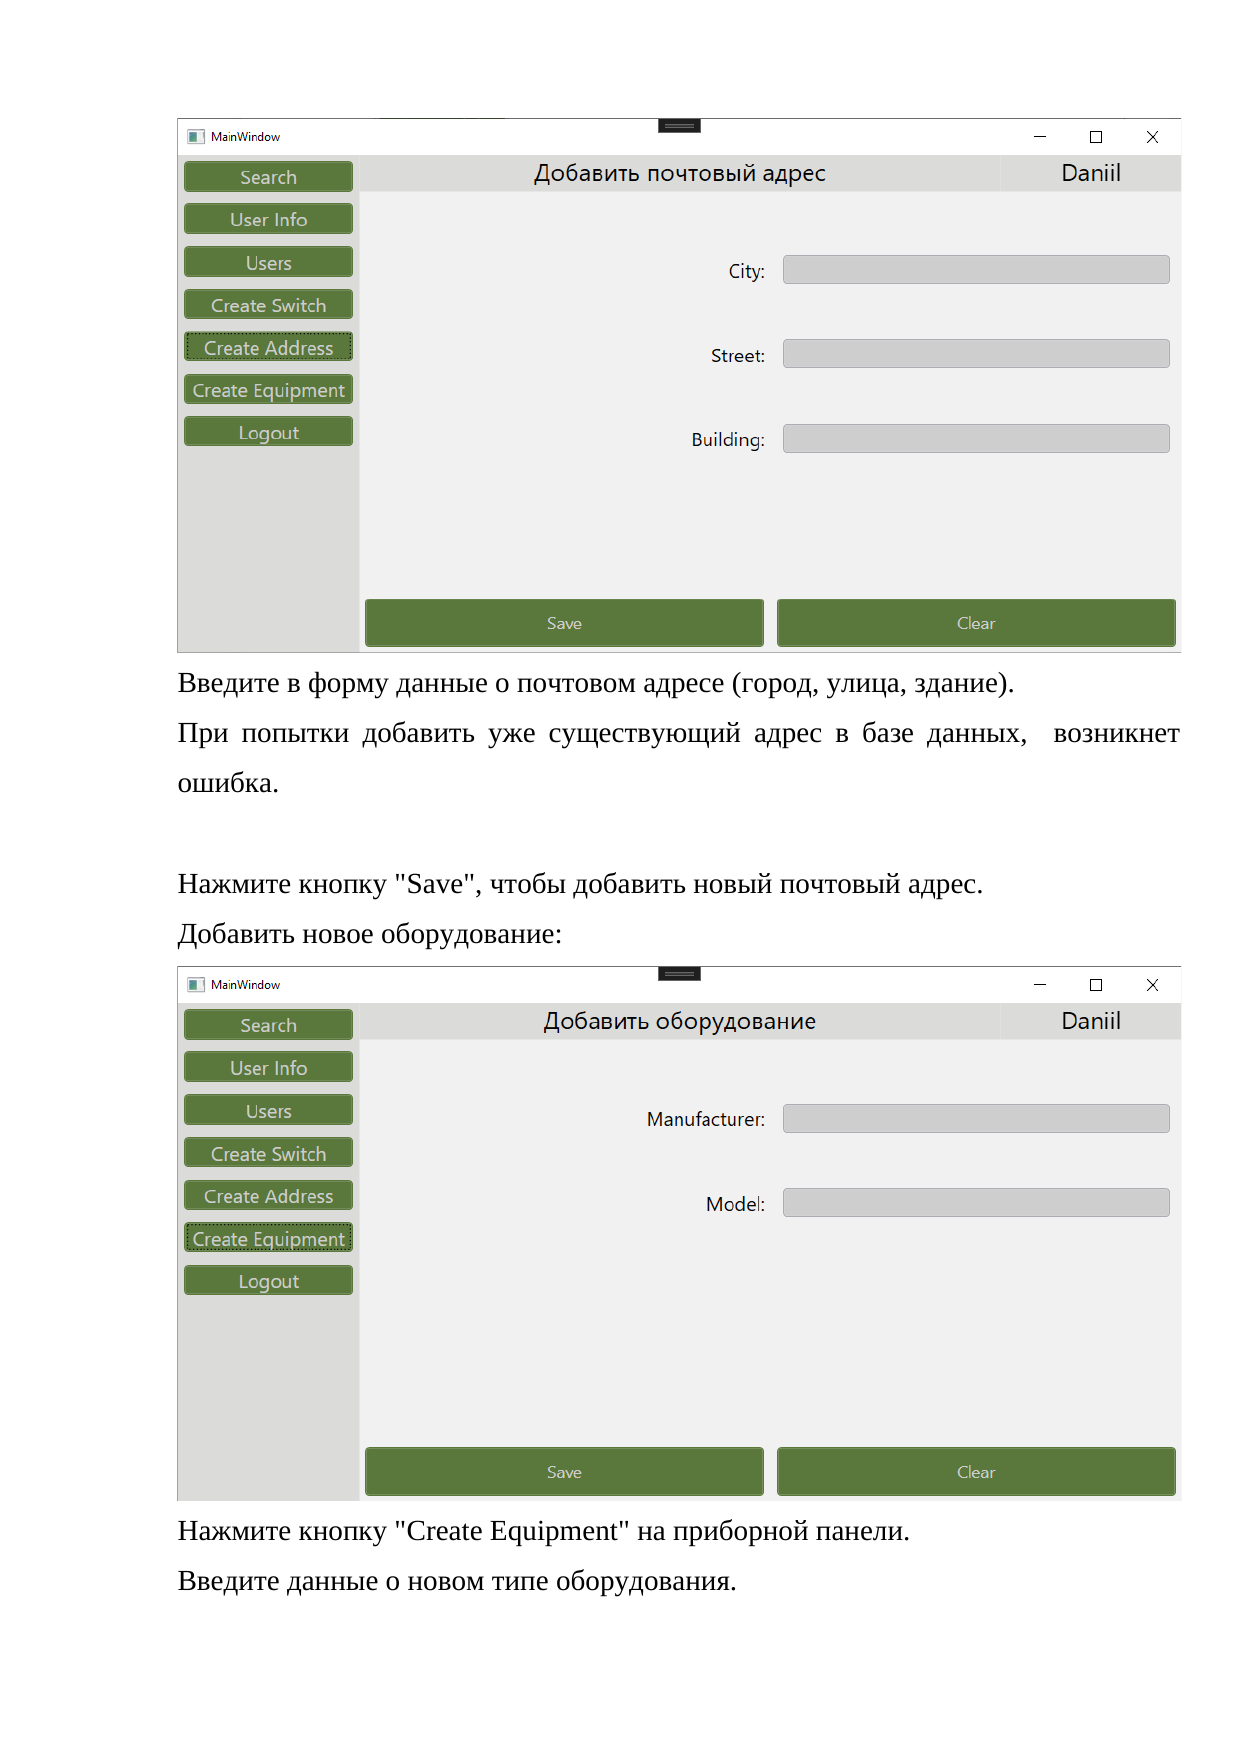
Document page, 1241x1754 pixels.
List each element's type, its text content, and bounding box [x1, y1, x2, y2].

text Введите данные о новом типе оборудования. [177, 1563, 1181, 1597]
picture [177, 118, 1182, 653]
text Добавить новое оборудование: [177, 917, 1181, 950]
text Нажмите кнопку "Create Equipment" на приборной панели. [177, 1513, 1181, 1546]
text Нажмите кнопку "Save", чтобы добавить новый почтовый адрес. [177, 866, 1181, 900]
picture [177, 966, 1182, 1501]
text Введите в форму данные о почтовом адресе (город, улица, здание). [177, 665, 1181, 698]
text При попытки добавить уже существующий адрес в базе данных, возникнет ошибка. [177, 715, 1181, 799]
